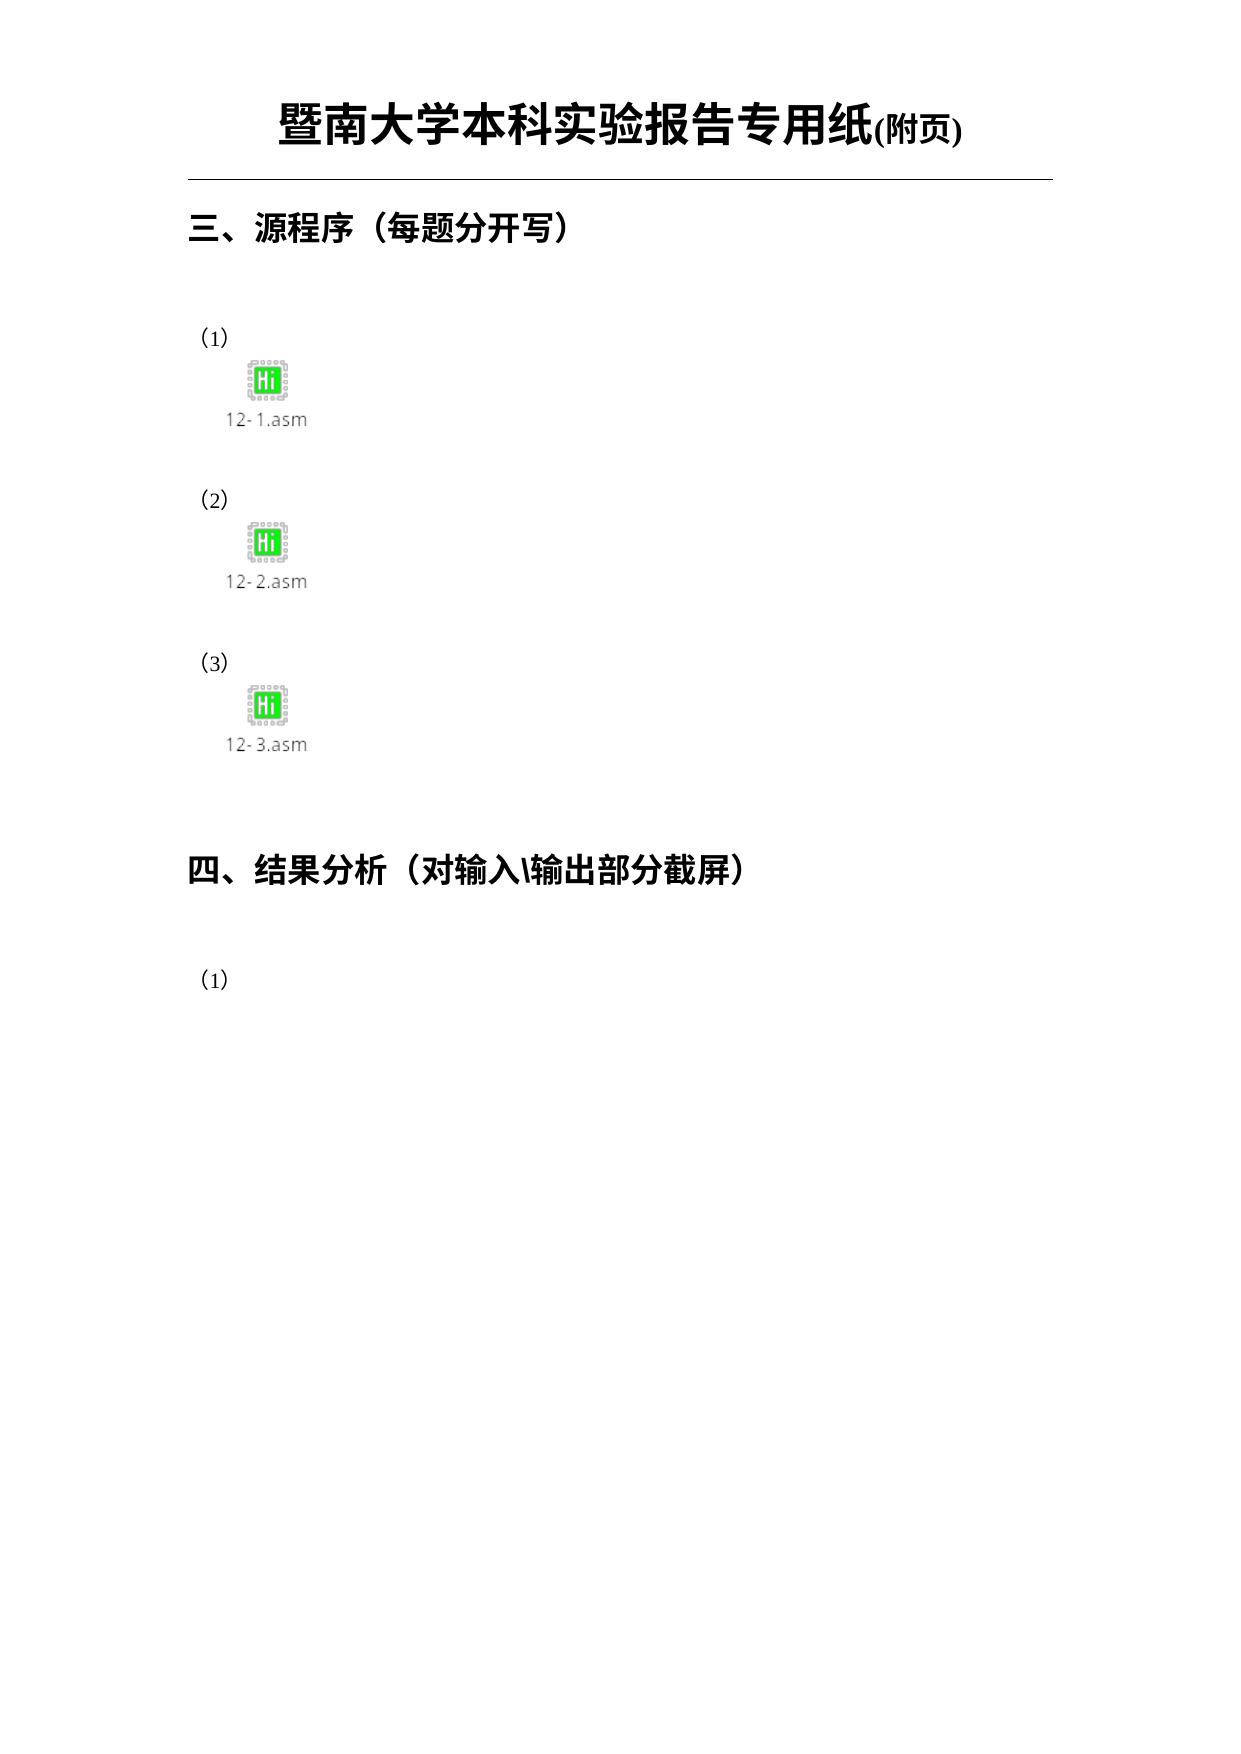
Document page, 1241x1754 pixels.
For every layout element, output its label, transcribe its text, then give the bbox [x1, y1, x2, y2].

subtitle 四、结果分析（对输入\输出部分截屏） [187, 835, 1053, 900]
text （1） [187, 962, 1053, 995]
subtitle 三、源程序（每题分开写） [187, 193, 1053, 258]
text （3） [187, 646, 1053, 678]
text （1） [187, 321, 1053, 353]
text （2） [187, 483, 1053, 516]
